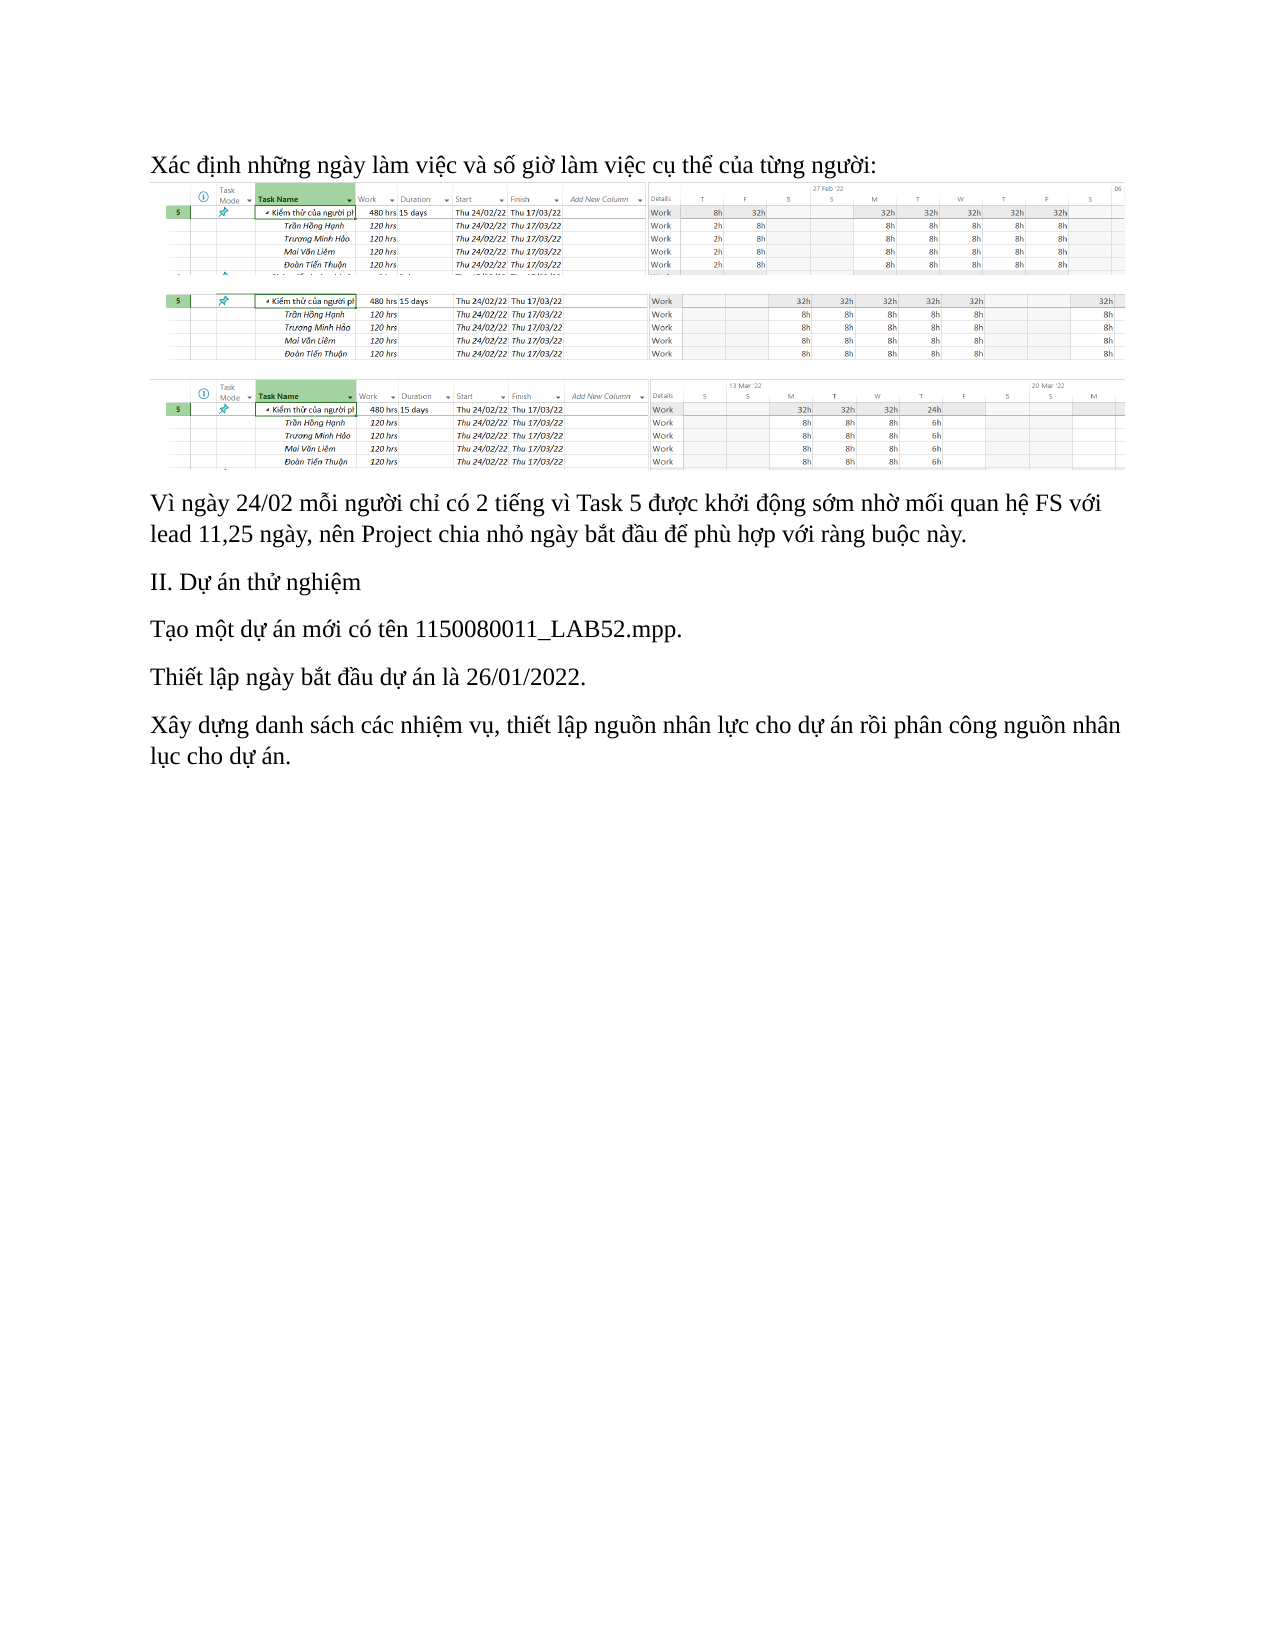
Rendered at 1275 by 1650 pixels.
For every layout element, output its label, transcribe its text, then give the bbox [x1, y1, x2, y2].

picture [150, 378, 1125, 470]
picture [150, 293, 1125, 360]
text II. Dự án thử nghiệm [150, 567, 1125, 596]
text Xác định những ngày làm việc và số giờ làm việc cụ thể của từng người: [150, 150, 1125, 181]
text Vì ngày 24/02 mỗi người chỉ có 2 tiếng vì Task 5 được khởi động sớm nhờ mối quan hệ FS với lead 11,25 ngày, nên Project chia nhỏ ngày bắt đầu để phù hợp với ràng buộc này. [150, 488, 1125, 548]
text Tạo một dự án mới có tên 1150080011_LAB52.mpp. [150, 614, 1125, 643]
text Xây dựng danh sách các nhiệm vụ, thiết lập nguồn nhân lực cho dự án rồi phân công nguồn nhân lục cho dự án. [150, 710, 1125, 770]
text Thiết lập ngày bắt đầu dự án là 26/01/2022. [150, 662, 1125, 691]
picture [150, 181, 1125, 275]
